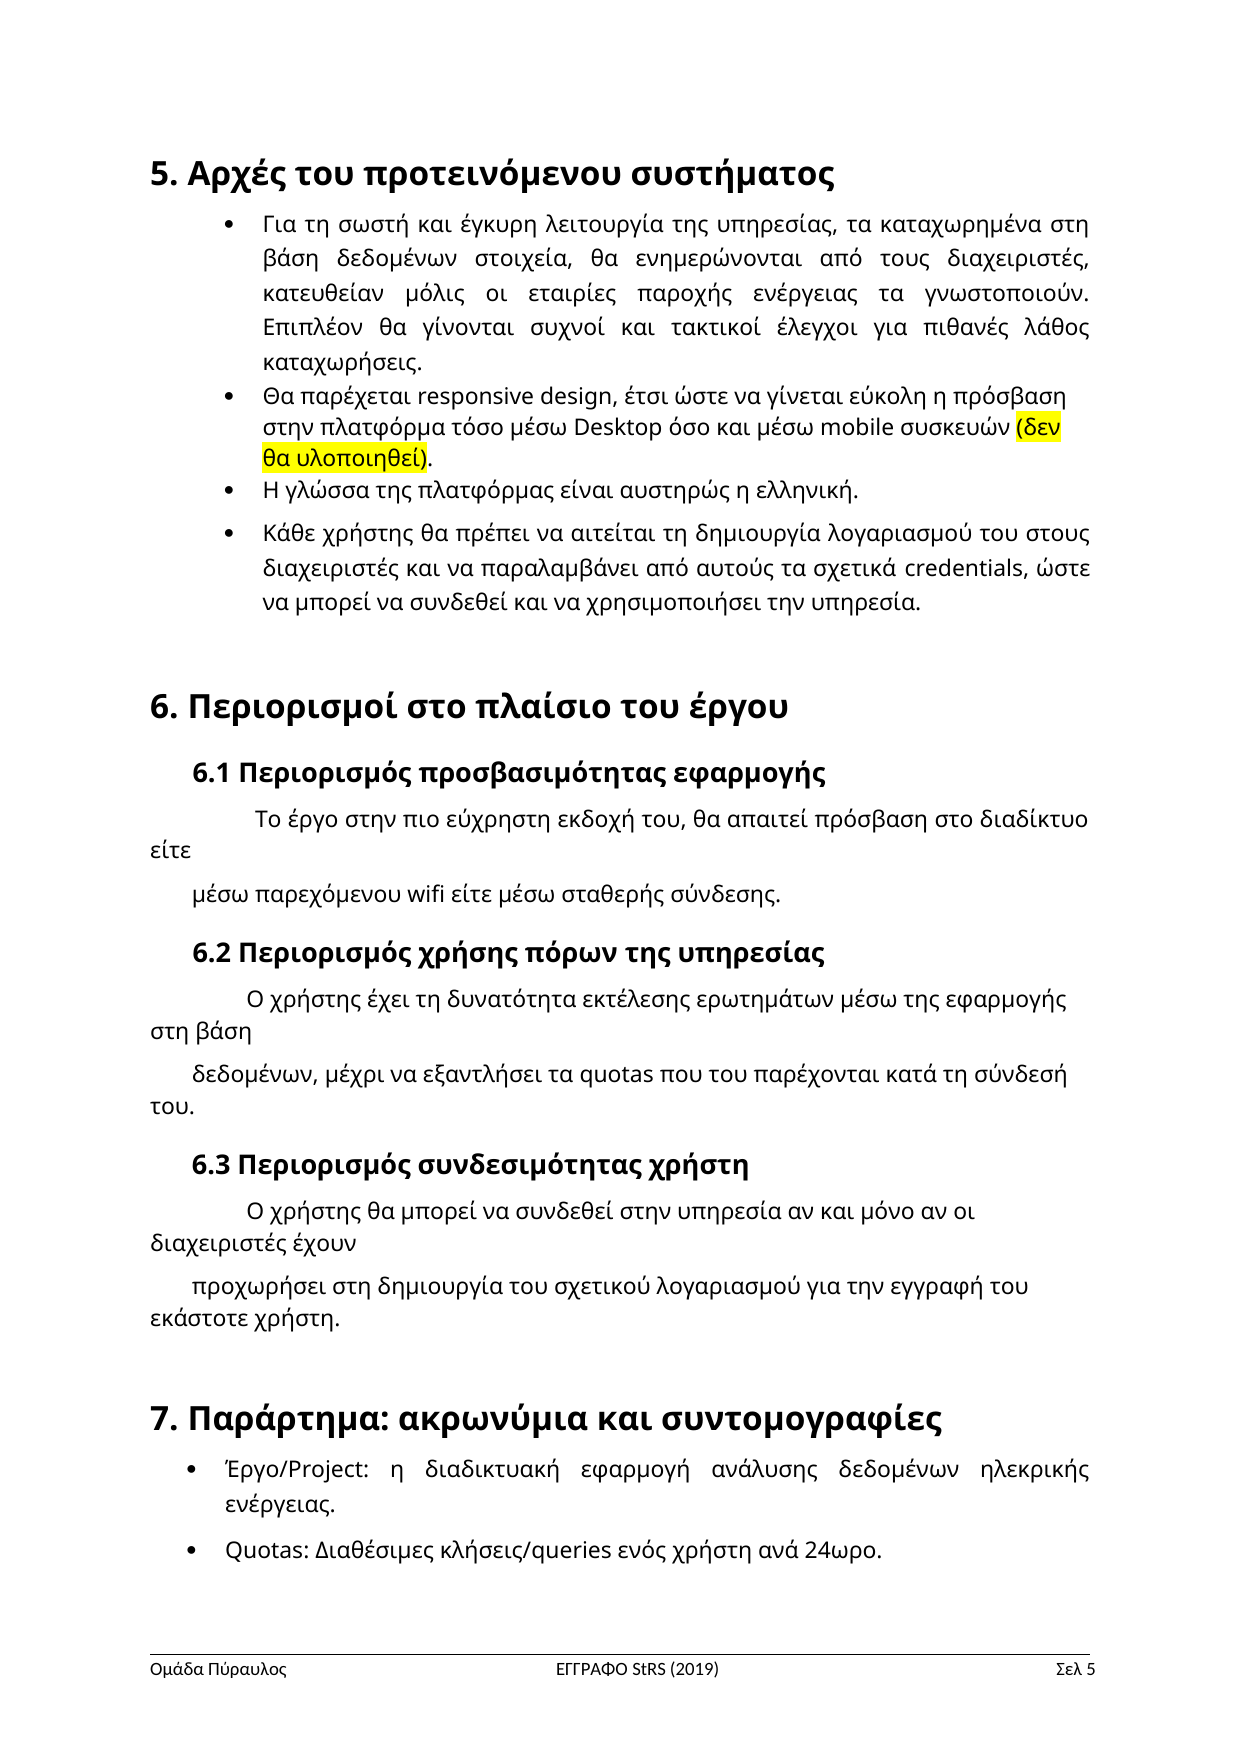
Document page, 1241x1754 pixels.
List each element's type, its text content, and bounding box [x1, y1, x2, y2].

list Quotas: Διαθέσιμες κλήσεις/queries ενός χρήστη ανά 24ωρο. [187, 1534, 1090, 1566]
list Κάθε χρήστης θα πρέπει να αιτείται τη δημιουργία λογαριασμού του στους διαχειριστές και να παραλαμβάνει από αυτούς τα σχετικά credentials, ώστε να μπορεί να συνδεθεί και να χρησιμοποιήσει την υπηρεσία. [225, 517, 1090, 617]
text δεδομένων, μέχρι να εξαντλήσει τα quotas που του παρέχονται κατά τη σύνδεσή του. [150, 1058, 1090, 1121]
list Θα παρέχεται responsive design, έτσι ώστε να γίνεται εύκολη η πρόσβαση στην πλατφόρμα τόσο μέσω Desktop όσο και μέσω mobile συσκευών (δεν θα υλοποιηθεί). [225, 380, 1090, 473]
subtitle 6.1 Περιορισμός προσβασιμότητας εφαρμογής [150, 753, 1090, 790]
text Ο χρήστης θα μπορεί να συνδεθεί στην υπηρεσία αν και μόνο αν οι διαχειριστές έχουν [150, 1195, 1090, 1258]
text Το έργο στην πιο εύχρηστη εκδοχή του, θα απαιτεί πρόσβαση στο διαδίκτυο είτε [150, 803, 1090, 865]
text Ο χρήστης έχει τη δυνατότητα εκτέλεσης ερωτημάτων μέσω της εφαρμογής στη βάση [150, 983, 1090, 1046]
text μέσω παρεχόμενου wifi είτε μέσω σταθερής σύνδεσης. [150, 878, 1090, 909]
subtitle Αρχές του προτεινόμενου συστήματος [150, 150, 1090, 195]
list Έργο/Project: η διαδικτυακή εφαρμογή ανάλυσης δεδομένων ηλεκρικής ενέργειας. [187, 1453, 1090, 1519]
subtitle 6.3 Περιορισμός συνδεσιμότητας χρήστη [150, 1146, 1090, 1183]
text προχωρήσει στη δημιουργία του σχετικού λογαριασμού για την εγγραφή του εκάστοτε χρήστη. [150, 1270, 1090, 1333]
subtitle Περιορισμοί στο πλαίσιο του έργου [150, 683, 1090, 728]
subtitle Παράρτημα: ακρωνύμια και συντομογραφίες [150, 1395, 1090, 1441]
list Για τη σωστή και έγκυρη λειτουργία της υπηρεσίας, τα καταχωρημένα στη βάση δεδομένων στοιχεία, θα ενημερώνονται από τους διαχειριστές, κατευθείαν μόλις οι εταιρίες παροχής ενέργειας τα γνωστοποιούν. Επιπλέον θα γίνονται συχνοί και τακτικοί έλεγχοι για πιθανές λάθος καταχωρήσεις. [225, 208, 1090, 377]
subtitle 6.2 Περιορισμός χρήσης πόρων της υπηρεσίας [150, 934, 1090, 971]
list Η γλώσσα της πλατφόρμας είναι αυστηρώς η ελληνική. [225, 473, 1090, 505]
